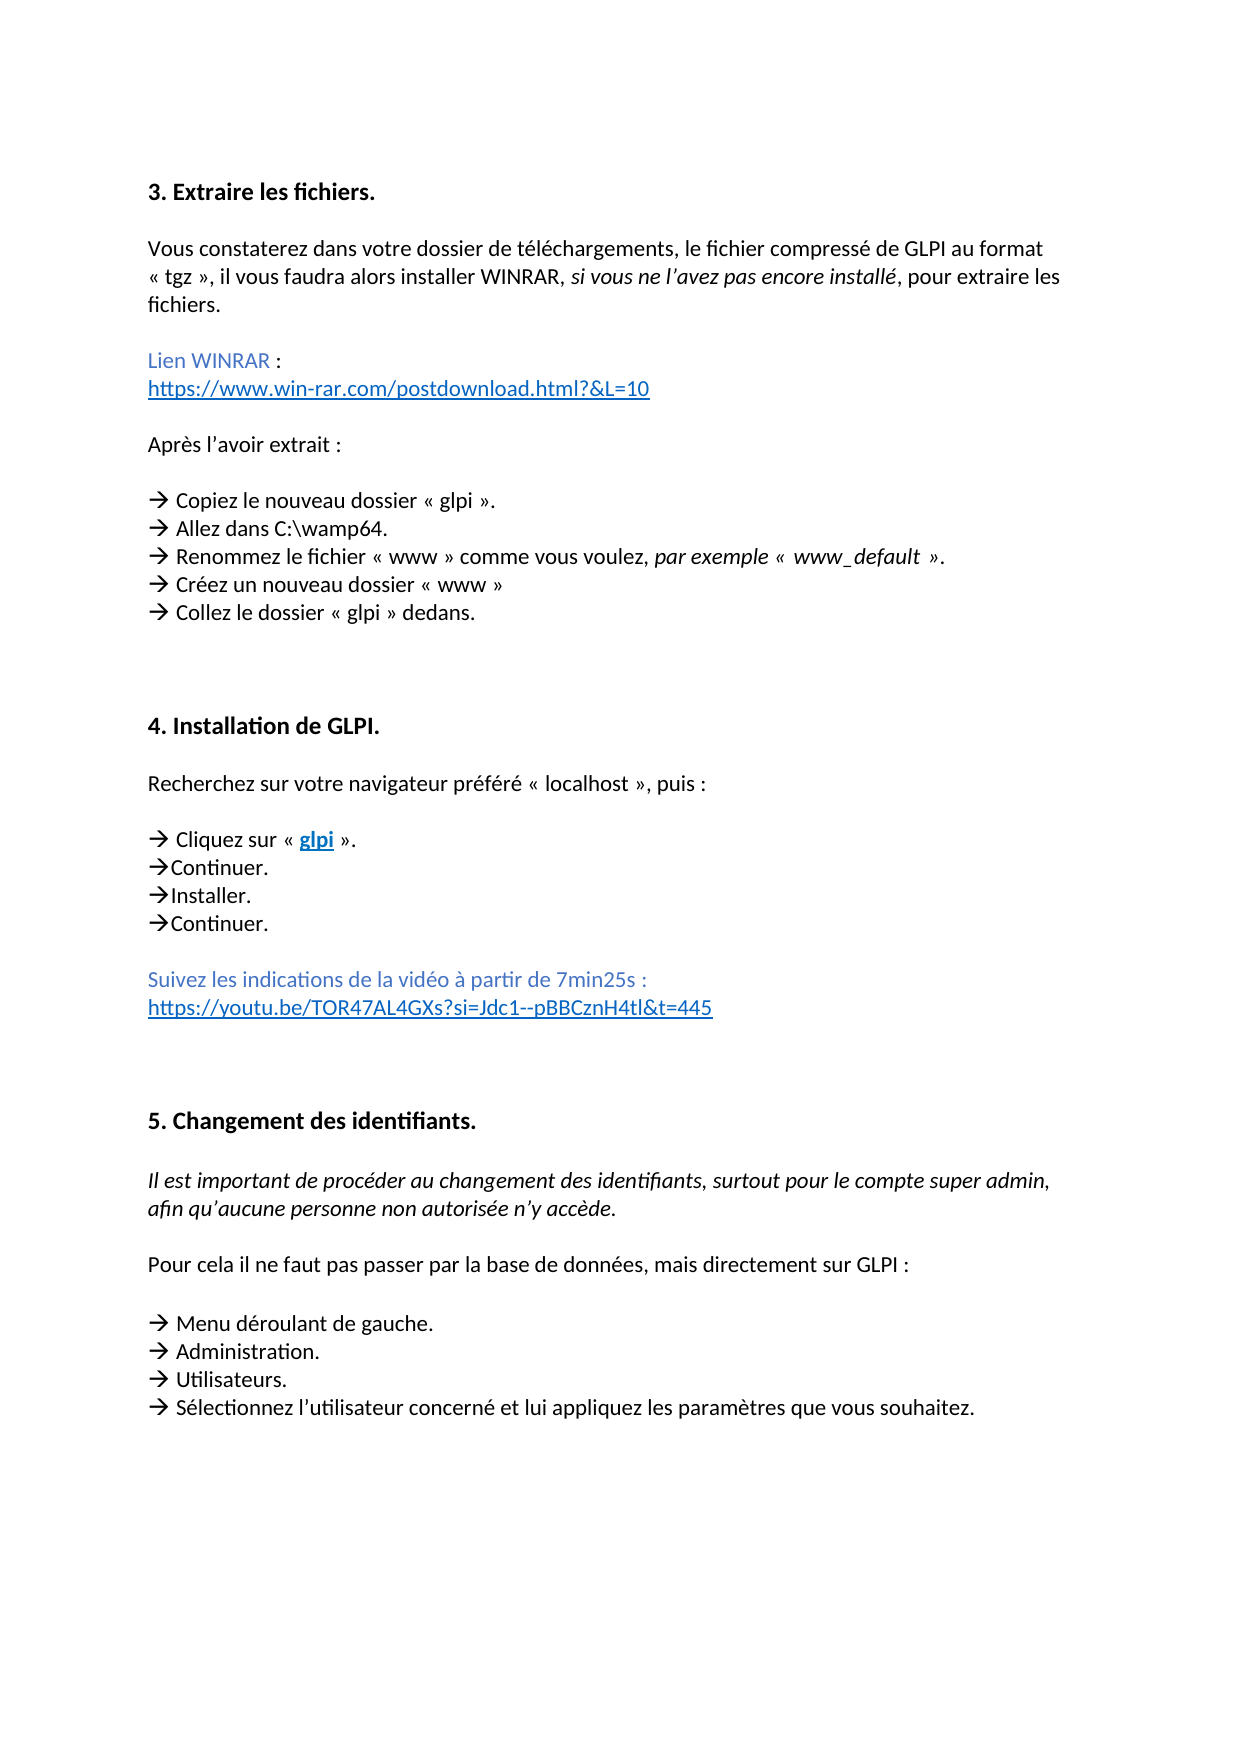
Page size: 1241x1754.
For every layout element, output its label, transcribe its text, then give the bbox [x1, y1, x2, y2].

text 3. Extraire les fichiers. [148, 176, 1093, 206]
text 4. Installation de GLPI. [148, 682, 1093, 741]
text Vous constaterez dans votre dossier de téléchargements, le fichier compressé de GLPI au format « tgz », il vous faudra alors installer WINRAR, si vous ne l’avez pas encore installé, pour extraire les fichiers. [148, 206, 1093, 318]
text Cliquez sur « glpi ». [148, 825, 1093, 853]
text Continuer. Suivez les indications de la vidéo à partir de 7min25s : https://youtu.be/TOR47AL4GXs?si=Jdc1--pBBCznH4tl&t=445 [148, 909, 1093, 1049]
text 5. Changement des identifiants. [148, 1105, 1093, 1136]
text Créez un nouveau dossier « www » [148, 570, 1093, 598]
text Utilisateurs. [148, 1365, 1093, 1393]
text Continuer. [148, 853, 1093, 881]
text Lien WINRAR : https://www.win-rar.com/postdownload.html?&L=10 [148, 318, 1093, 402]
text Collez le dossier « glpi » dedans. [148, 598, 1093, 654]
text Administration. [148, 1337, 1093, 1365]
text Sélectionnez l’utilisateur concerné et lui appliquez les paramètres que vous souhaitez. [148, 1393, 1093, 1477]
text Installer. [148, 881, 1093, 909]
text Allez dans C:\wamp64. [148, 514, 1093, 542]
text Il est important de procéder au changement des identifiants, surtout pour le compte super admin, afin qu’aucune personne non autorisée n’y accède. [148, 1166, 1093, 1250]
text Renommez le fichier « www » comme vous voulez, par exemple « www_default ». [148, 542, 1093, 570]
text Pour cela il ne faut pas passer par la base de données, mais directement sur GLPI : Menu déroulant de gauche. [148, 1250, 1093, 1337]
text Après l’avoir extrait : [148, 430, 1093, 458]
text Recherchez sur votre navigateur préféré « localhost », puis : [148, 741, 1093, 797]
text Copiez le nouveau dossier « glpi ». [148, 458, 1093, 514]
